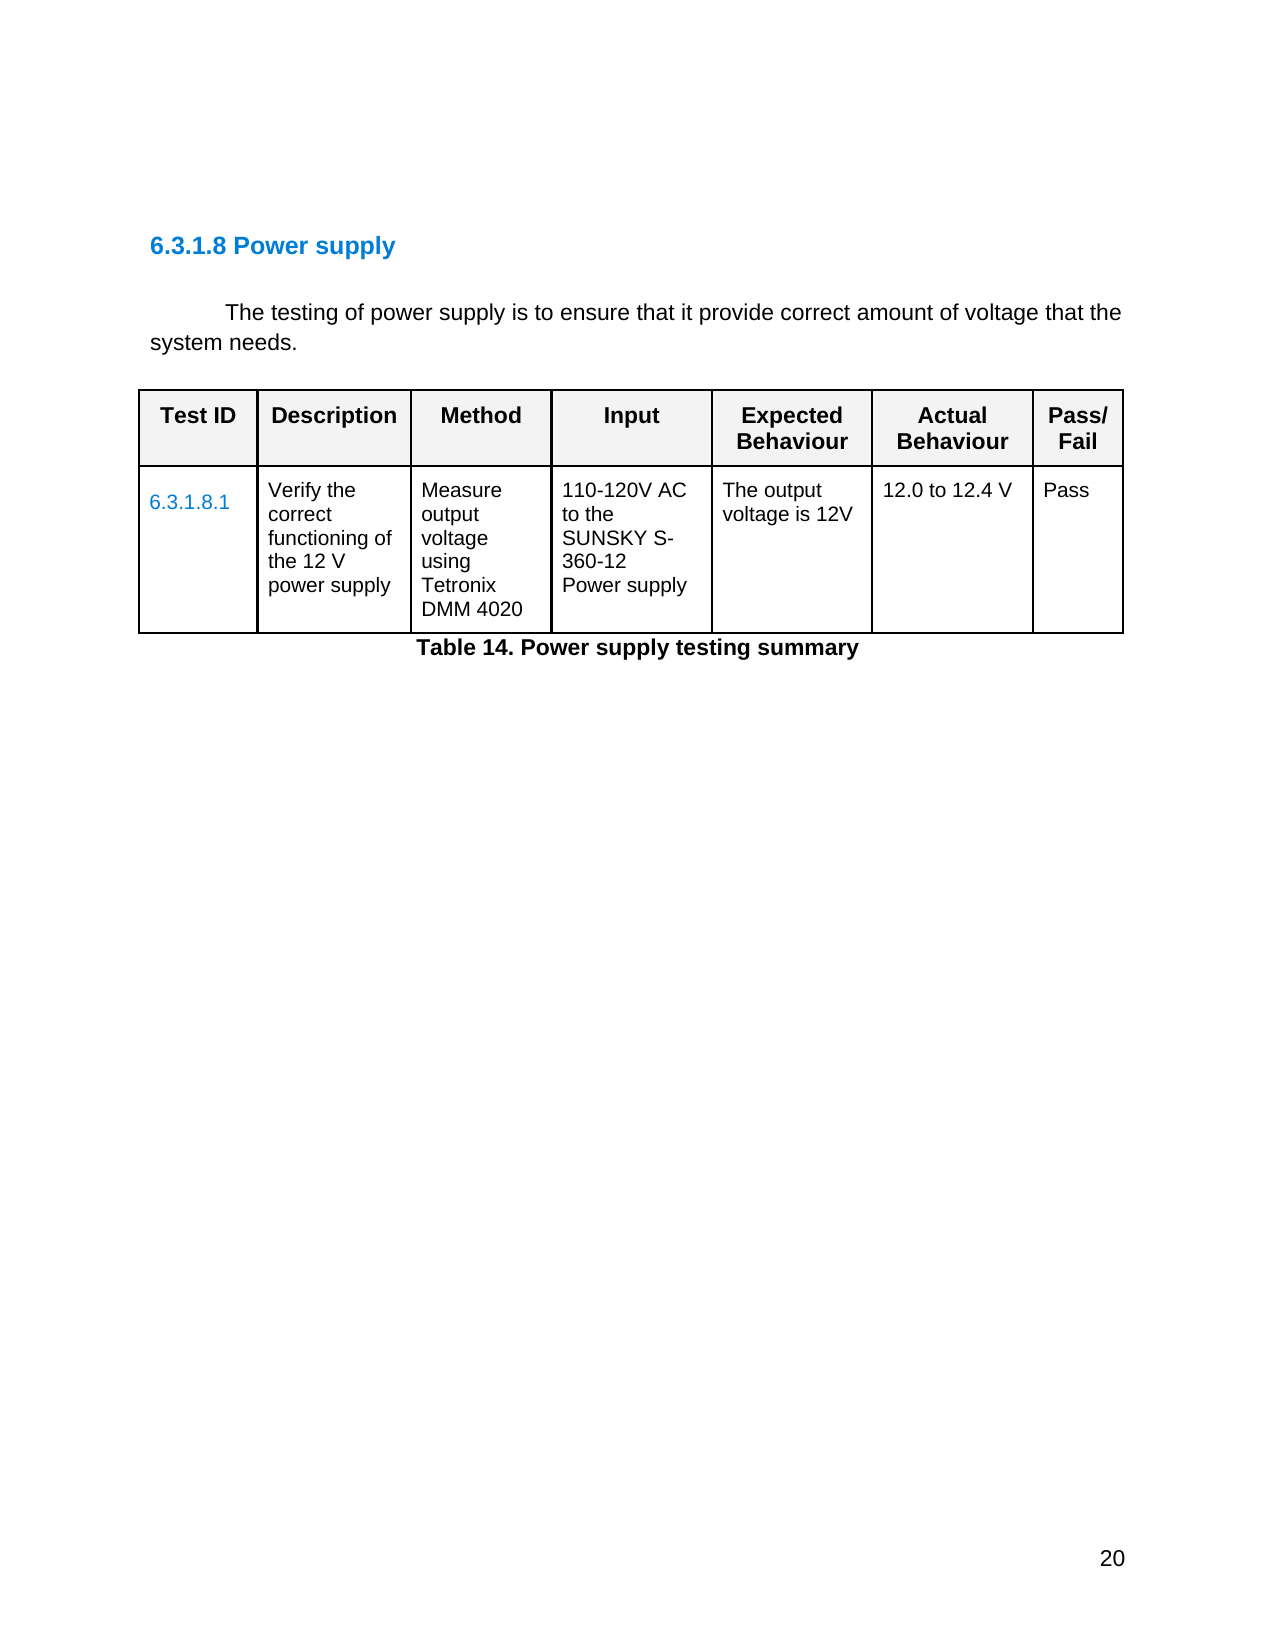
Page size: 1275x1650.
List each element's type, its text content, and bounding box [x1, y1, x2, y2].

table_header Test ID [140, 391, 256, 465]
table_header Method [412, 391, 550, 465]
subtitle 6.3.1.8 Power supply [150, 231, 1125, 259]
table_cell 6.3.1.8.1 [140, 467, 256, 632]
text The testing of power supply is to ensure that it provide correct amount of voltage that the system needs. [150, 299, 1125, 355]
table_cell 110-120V AC to the SUNSKY S-360-12 Power supply [553, 467, 711, 632]
table_header Actual Behaviour [873, 391, 1032, 465]
table_cell 12.0 to 12.4 V [873, 467, 1032, 632]
table_header Expected Behaviour [713, 391, 871, 465]
table_header Description [259, 391, 410, 465]
table_cell Measure output voltage using Tetronix DMM 4020 [412, 467, 550, 632]
table_cell Pass [1034, 467, 1122, 632]
text Table 14. Power supply testing summary [150, 634, 1125, 660]
table_header Pass/Fail [1034, 391, 1122, 465]
table_header Input [553, 391, 711, 465]
table_cell The output voltage is 12V [713, 467, 871, 632]
table_cell Verify the correct functioning of the 12 V power supply [259, 467, 410, 632]
